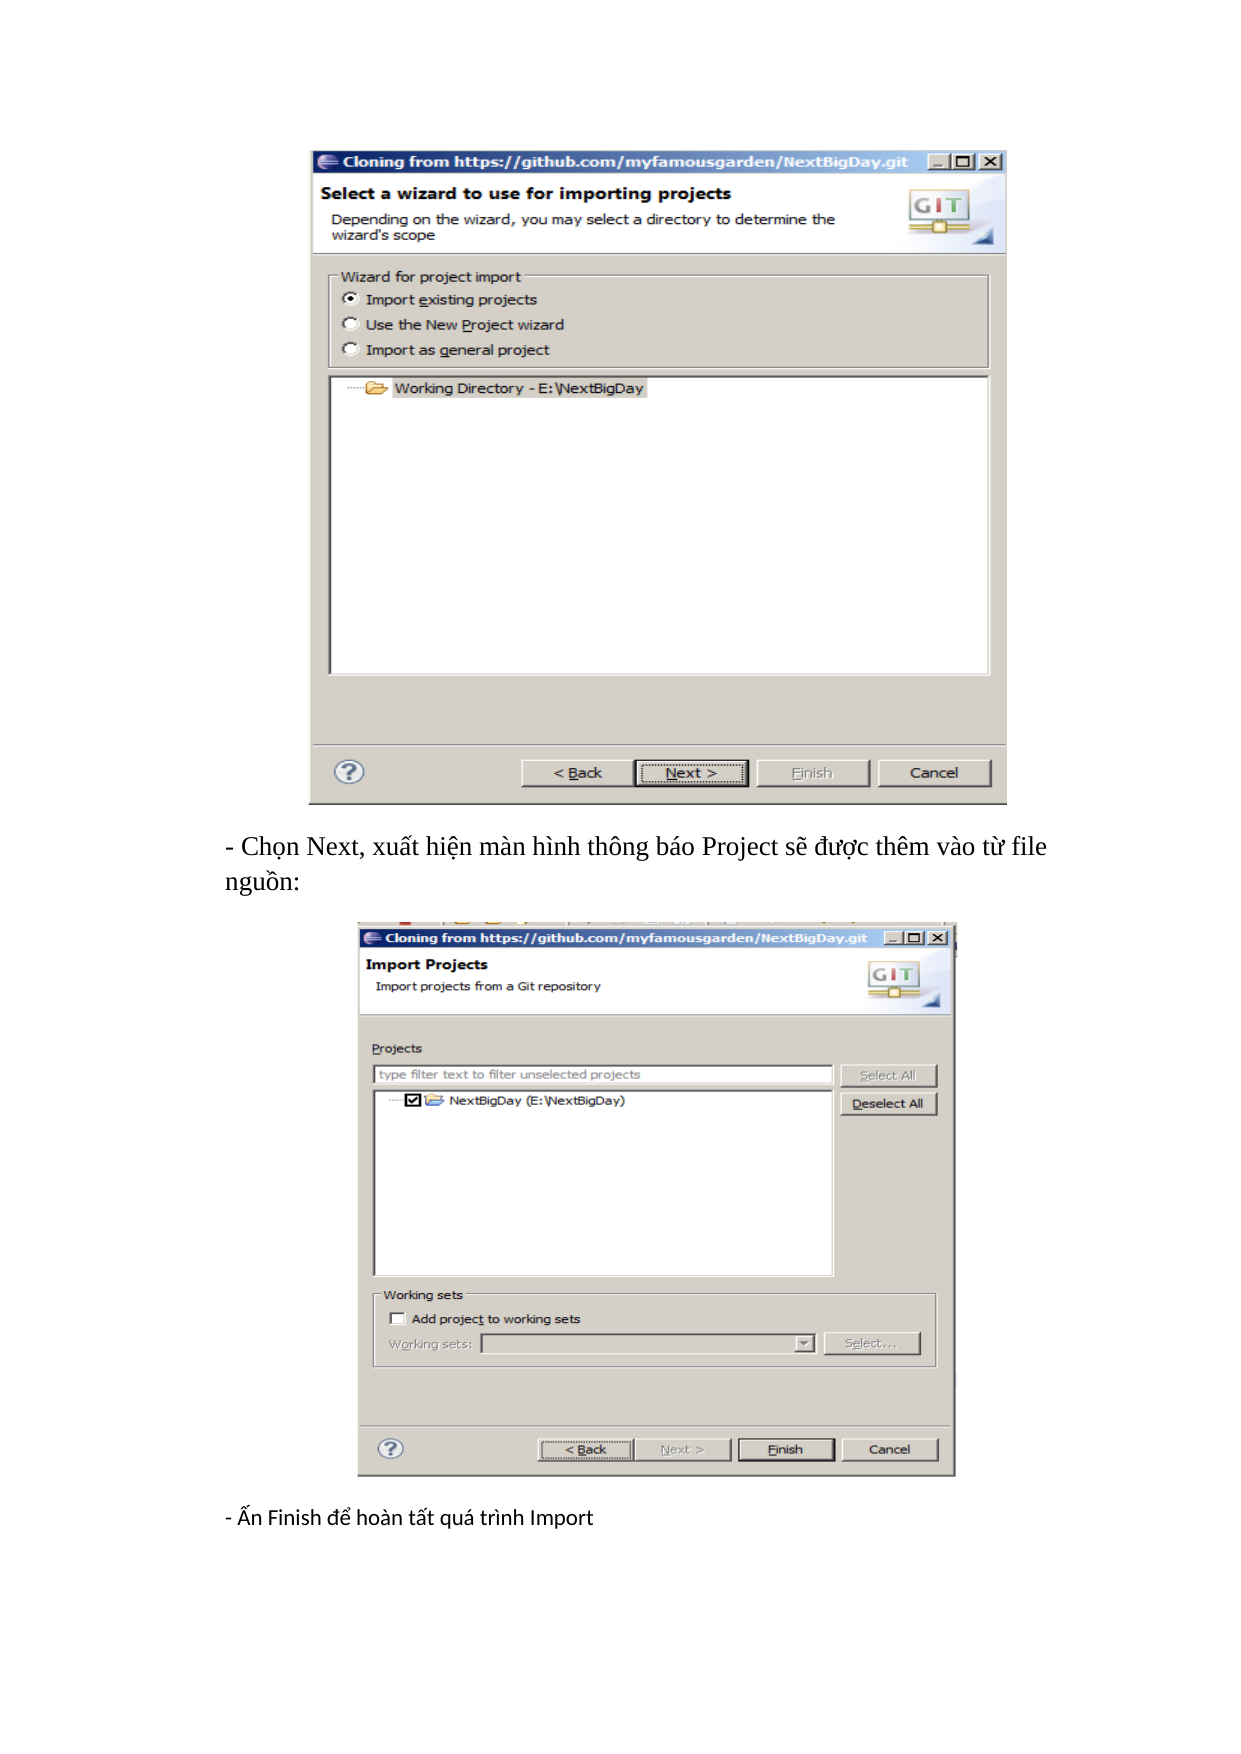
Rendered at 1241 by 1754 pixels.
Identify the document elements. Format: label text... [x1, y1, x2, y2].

picture [357, 922, 958, 1479]
picture [308, 150, 1007, 805]
text - Ấn Finish để hoàn tất quá trình Import [225, 1503, 1090, 1531]
text - Chọn Next, xuất hiện màn hình thông báo Project sẽ được thêm vào từ file nguồn: [225, 830, 1090, 897]
